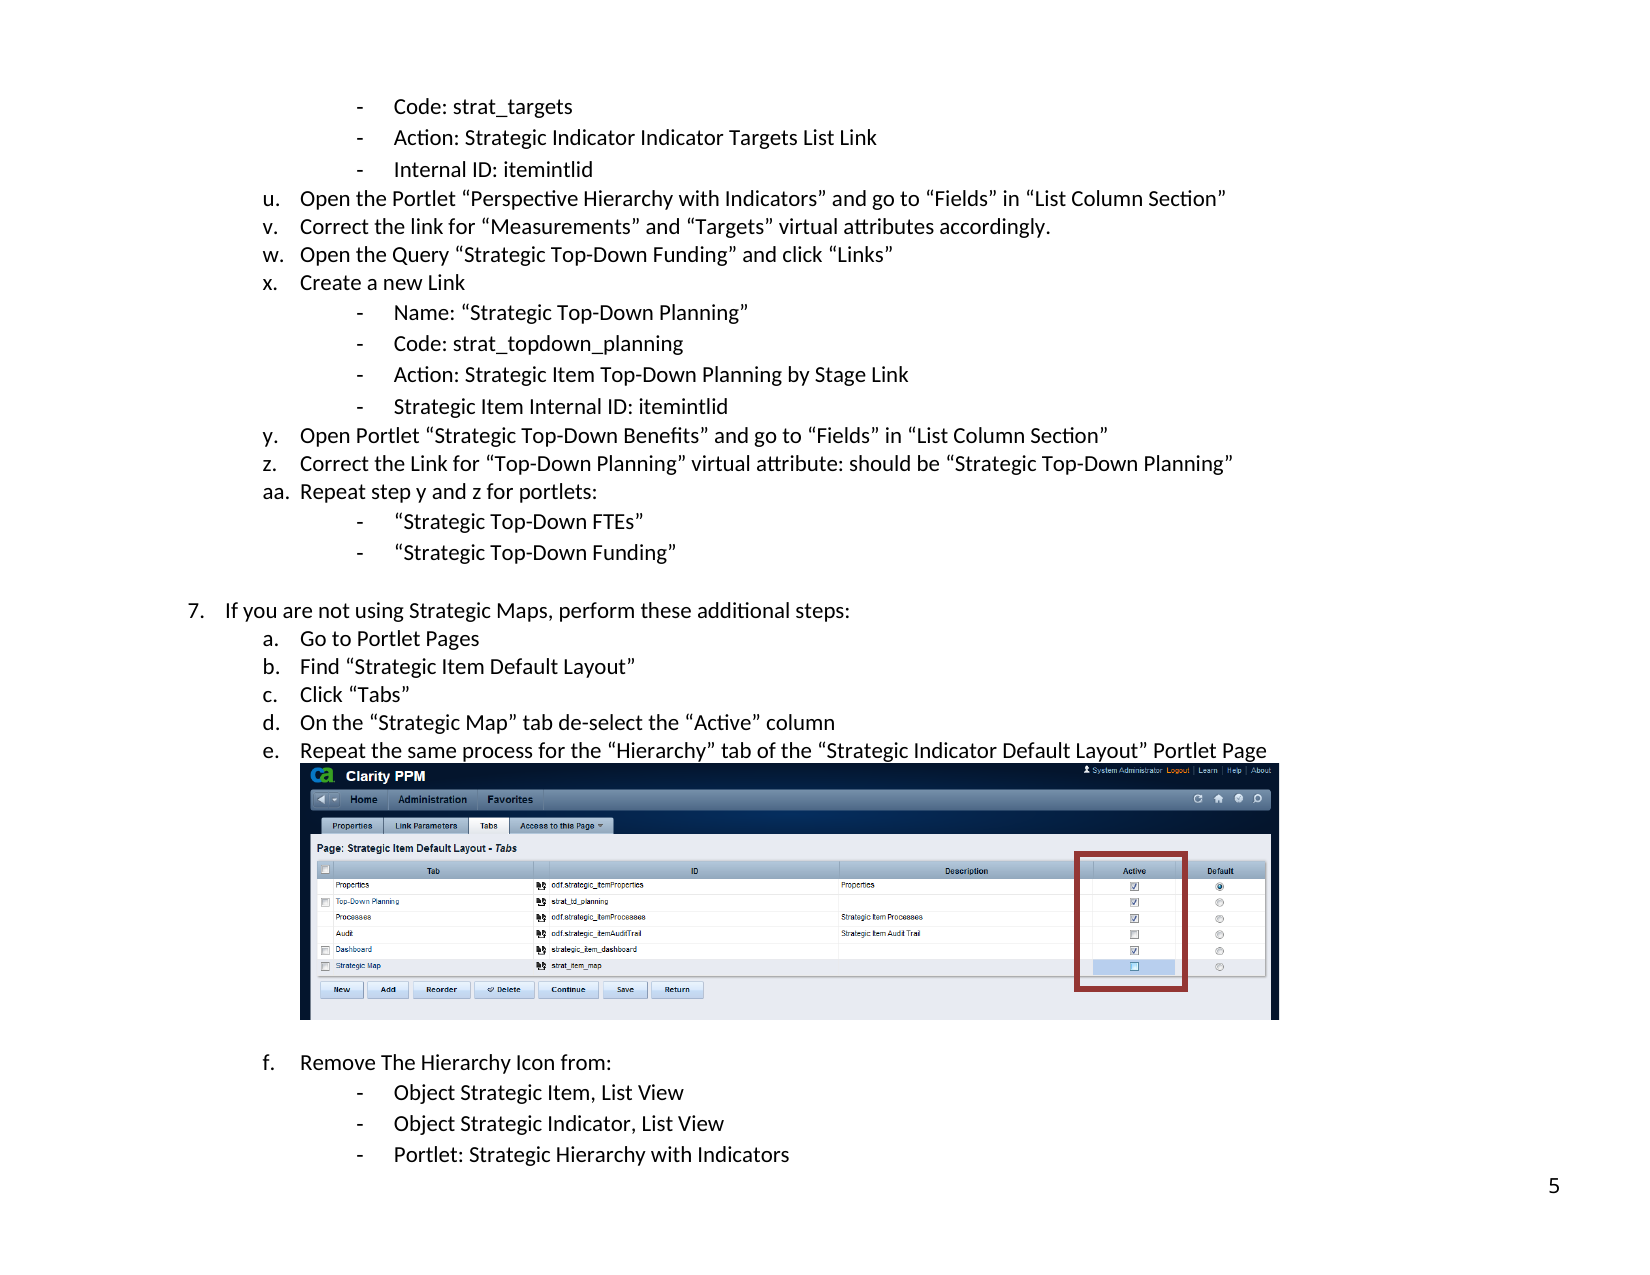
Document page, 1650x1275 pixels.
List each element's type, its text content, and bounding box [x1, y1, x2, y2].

list Open the Portlet “Perspective Hierarchy with Indicators” and go to “Fields” in “List Column Section” [262, 184, 1560, 212]
list Repeat the same process for the “Hierarchy” tab of the “Strategic Indicator Default Layout” Portlet Page [262, 736, 1560, 764]
list “Strategic Top-Down FTEs” [356, 505, 1560, 536]
list Object Strategic Item, List View [356, 1076, 1560, 1107]
picture [300, 763, 1280, 1020]
list Portlet: Strategic Hierarchy with Indicators [356, 1138, 1560, 1169]
list Open Portlet “Strategic Top-Down Benefits” and go to “Fields” in “List Column Section” [262, 421, 1560, 449]
list Action: Strategic Indicator Indicator Targets List Link [356, 121, 1560, 152]
list Strategic Item Internal ID: itemintlid [356, 389, 1560, 421]
list Correct the link for “Measurements” and “Targets” virtual attributes accordingly. [262, 212, 1560, 240]
list Action: Strategic Item Top-Down Planning by Stage Link [356, 358, 1560, 389]
list Code: strat_topdown_planning [356, 327, 1560, 358]
list Go to Portlet Pages [262, 624, 1560, 652]
list Internal ID: itemintlid [356, 152, 1560, 184]
list Open the Query “Strategic Top-Down Funding” and click “Links” [262, 240, 1560, 268]
list If you are not using Strategic Maps, perform these additional steps: [187, 596, 1560, 624]
list Correct the Link for “Top-Down Planning” virtual attribute: should be “Strategic Top-Down Planning” [262, 449, 1560, 477]
list Click “Tabs” [262, 680, 1560, 708]
list Create a new Link [262, 268, 1560, 296]
list “Strategic Top-Down Funding” [356, 536, 1560, 567]
list Remove The Hierarchy Icon from: [262, 1048, 1560, 1076]
list Name: “Strategic Top-Down Planning” [356, 296, 1560, 327]
list Find “Strategic Item Default Layout” [262, 652, 1560, 680]
list Repeat step y and z for portlets: [262, 477, 1560, 505]
list Object Strategic Indicator, List View [356, 1107, 1560, 1138]
list On the “Strategic Map” tab de-select the “Active” column [262, 708, 1560, 736]
list Code: strat_targets [356, 90, 1560, 121]
